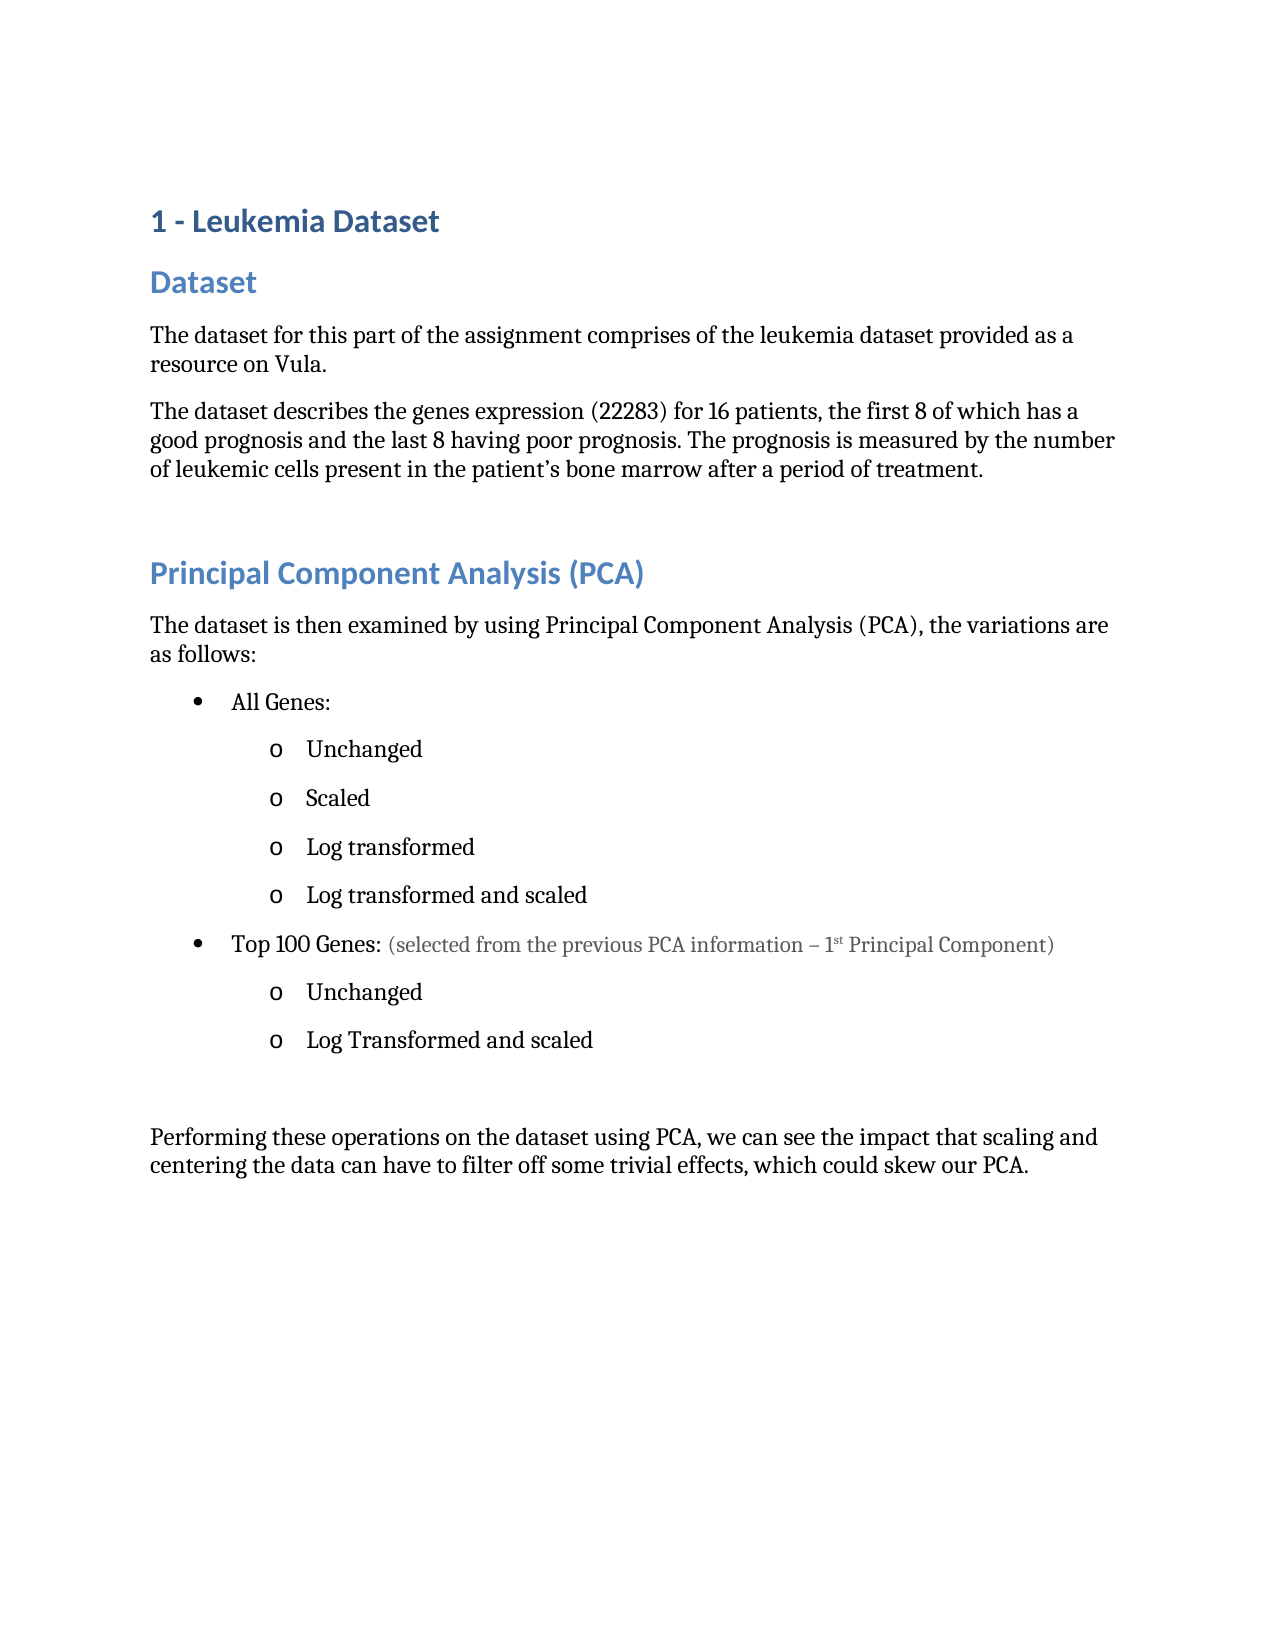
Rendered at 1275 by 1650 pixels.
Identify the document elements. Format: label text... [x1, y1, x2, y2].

text The dataset describes the genes expression (22283) for 16 patients, the first 8 of which has a good prognosis and the last 8 having poor prognosis. The prognosis is measured by the number of leukemic cells present in the patient’s bone marrow after a period of treatment. [150, 397, 1125, 483]
list Unchanged [269, 978, 1125, 1008]
list Unchanged [269, 735, 1125, 765]
list Top 100 Genes: (selected from the previous PCA information – 1st Principal Component) [194, 930, 1125, 959]
list Log transformed and scaled [269, 881, 1125, 911]
text Performing these operations on the dataset using PCA, we can see the impact that scaling and centering the data can have to filter off some trivial effects, which could skew our PCA. [150, 1123, 1125, 1180]
list Log Transformed and scaled [269, 1026, 1125, 1056]
text The dataset for this part of the assignment comprises of the leukemia dataset provided as a resource on Vula. [150, 321, 1125, 378]
list Log transformed [269, 833, 1125, 863]
text The dataset is then examined by using Principal Component Analysis (PCA), the variations are as follows: [150, 611, 1125, 669]
subtitle Principal Component Analysis (PCA) [150, 552, 1125, 593]
subtitle Dataset [150, 262, 1125, 302]
subtitle 1 - Leukemia Dataset [150, 200, 1125, 241]
list All Genes: [194, 688, 1125, 716]
list Scaled [269, 784, 1125, 814]
